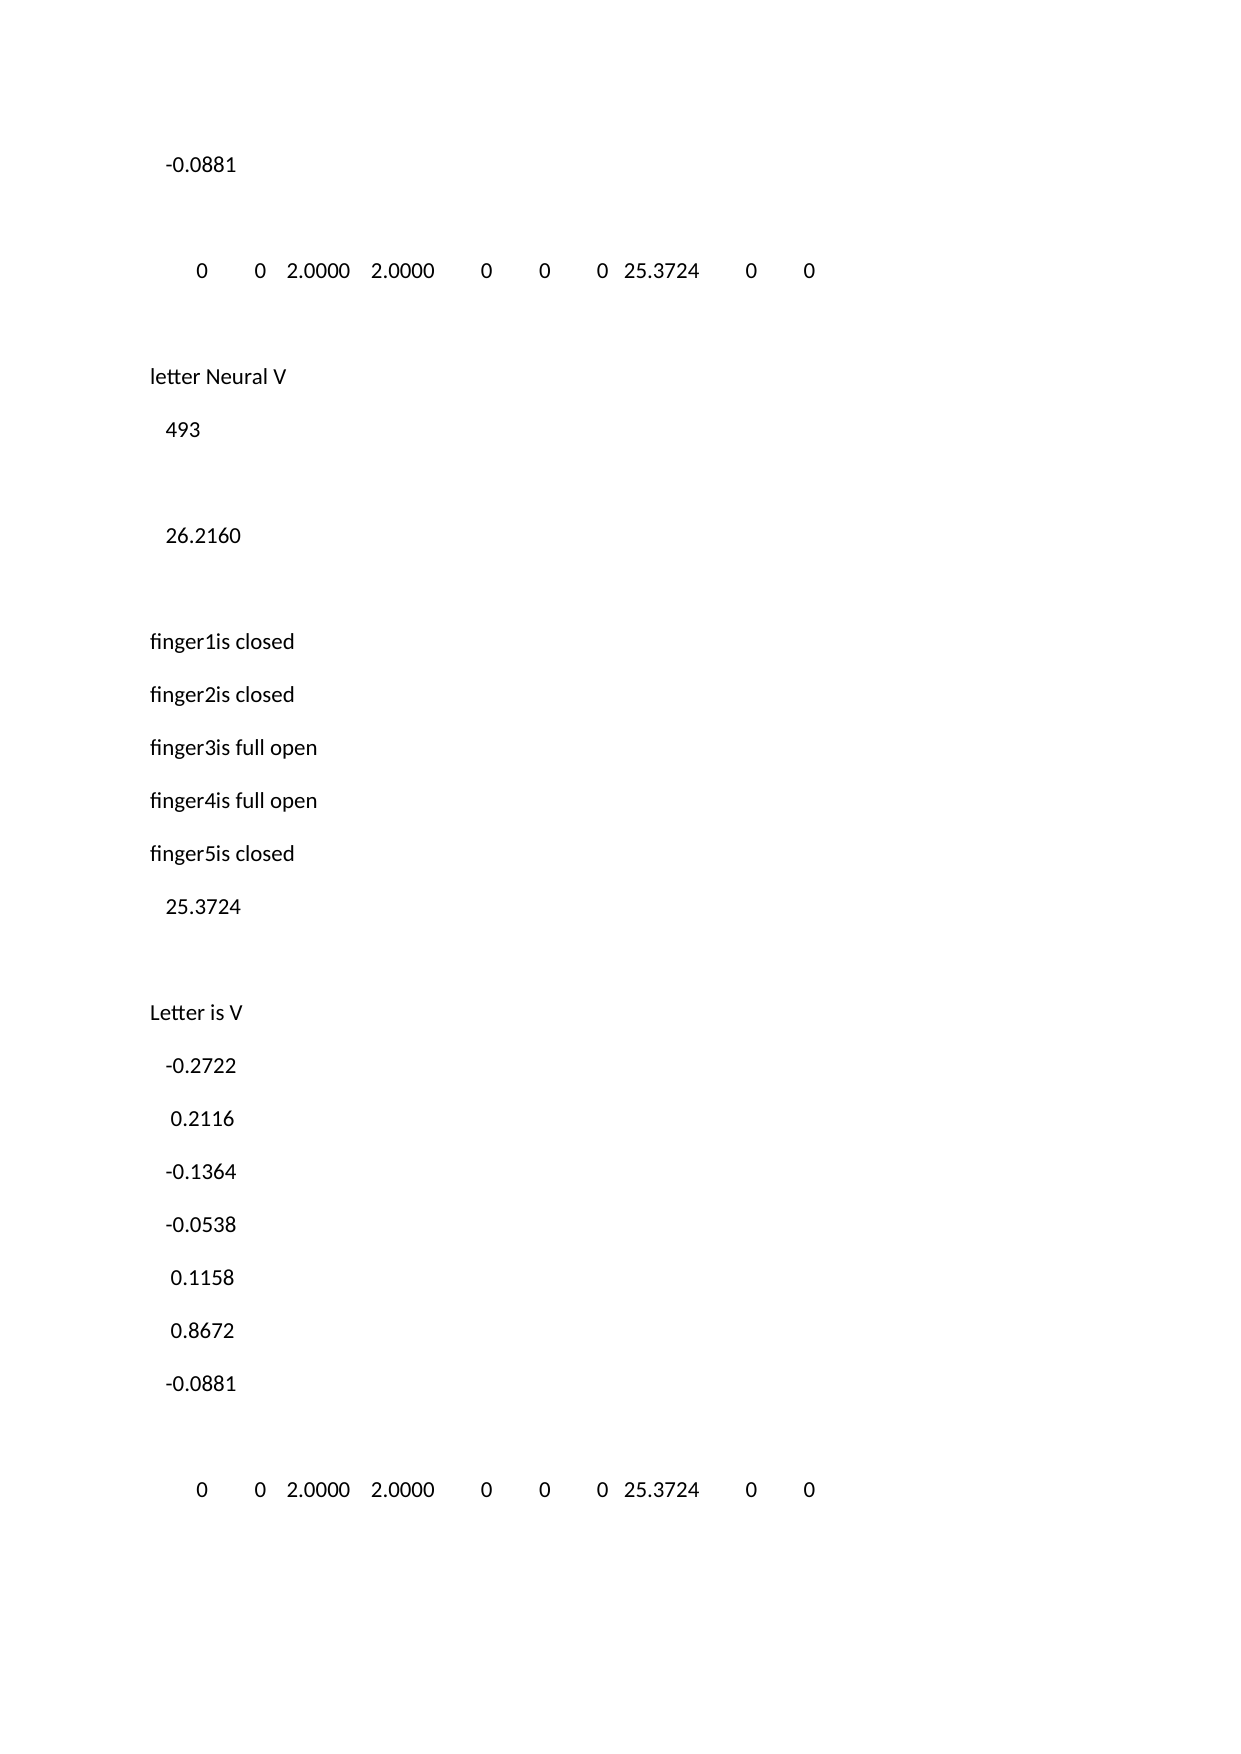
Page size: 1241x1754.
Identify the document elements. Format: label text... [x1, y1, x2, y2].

text finger4is full open [150, 786, 1090, 814]
text -0.0881 [150, 150, 1090, 178]
text 0.2116 [150, 1104, 1090, 1132]
text Letter is V [150, 998, 1090, 1026]
text 493 [150, 415, 1090, 443]
text 0.1158 [150, 1263, 1090, 1291]
text 0 0 2.0000 2.0000 0 0 0 25.3724 0 0 [150, 1476, 1090, 1503]
text letter Neural V [150, 362, 1090, 390]
text -0.0538 [150, 1210, 1090, 1238]
text 26.2160 [150, 521, 1090, 549]
text -0.2722 [150, 1051, 1090, 1079]
text 0 0 2.0000 2.0000 0 0 0 25.3724 0 0 [150, 256, 1090, 284]
text finger3is full open [150, 733, 1090, 761]
text -0.1364 [150, 1157, 1090, 1185]
text finger1is closed [150, 627, 1090, 655]
text -0.0881 [150, 1369, 1090, 1397]
text 25.3724 [150, 892, 1090, 920]
text 0.8672 [150, 1316, 1090, 1344]
text finger2is closed [150, 680, 1090, 708]
text finger5is closed [150, 839, 1090, 867]
